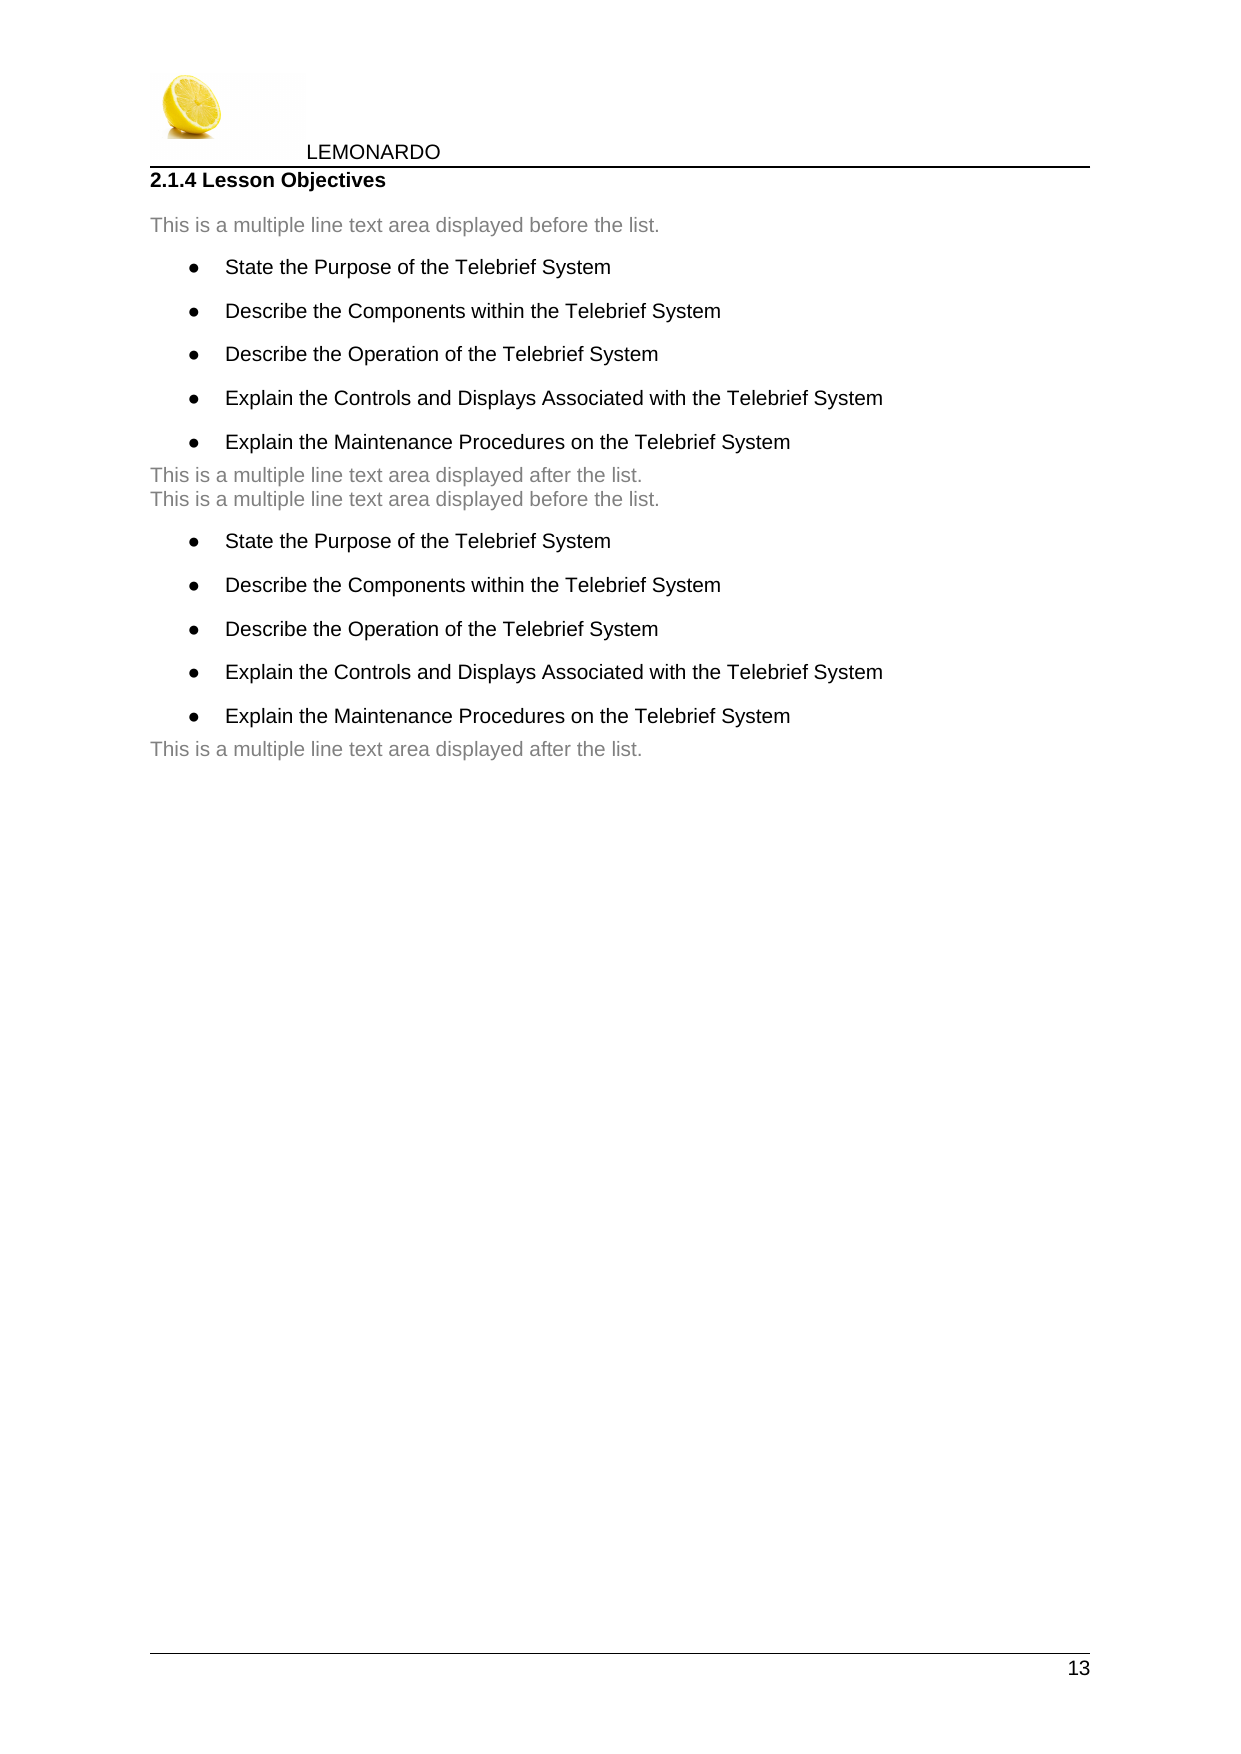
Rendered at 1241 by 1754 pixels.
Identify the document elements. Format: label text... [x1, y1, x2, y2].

list Describe the Operation of the Telebrief System [187, 613, 1090, 642]
list Describe the Operation of the Telebrief System [187, 339, 1090, 368]
list Describe the Components within the Telebrief System [187, 295, 1090, 324]
text This is a multiple line text area displayed after the list. [150, 737, 1090, 761]
text This is a multiple line text area displayed after the list. [150, 463, 1090, 487]
list State the Purpose of the Telebrief System [187, 526, 1090, 554]
list Explain the Controls and Displays Associated with the Telebrief System [187, 657, 1090, 686]
text This is a multiple line text area displayed before the list. [150, 212, 1090, 236]
list State the Purpose of the Telebrief System [187, 251, 1090, 280]
text This is a multiple line text area displayed before the list. [150, 487, 1090, 511]
list Explain the Controls and Displays Associated with the Telebrief System [187, 383, 1090, 411]
subtitle 2.1.4 Lesson Objectives [150, 168, 1090, 192]
list Explain the Maintenance Procedures on the Telebrief System [187, 701, 1090, 729]
list Describe the Components within the Telebrief System [187, 569, 1090, 598]
list Explain the Maintenance Procedures on the Telebrief System [187, 426, 1090, 455]
picture [150, 73, 307, 160]
